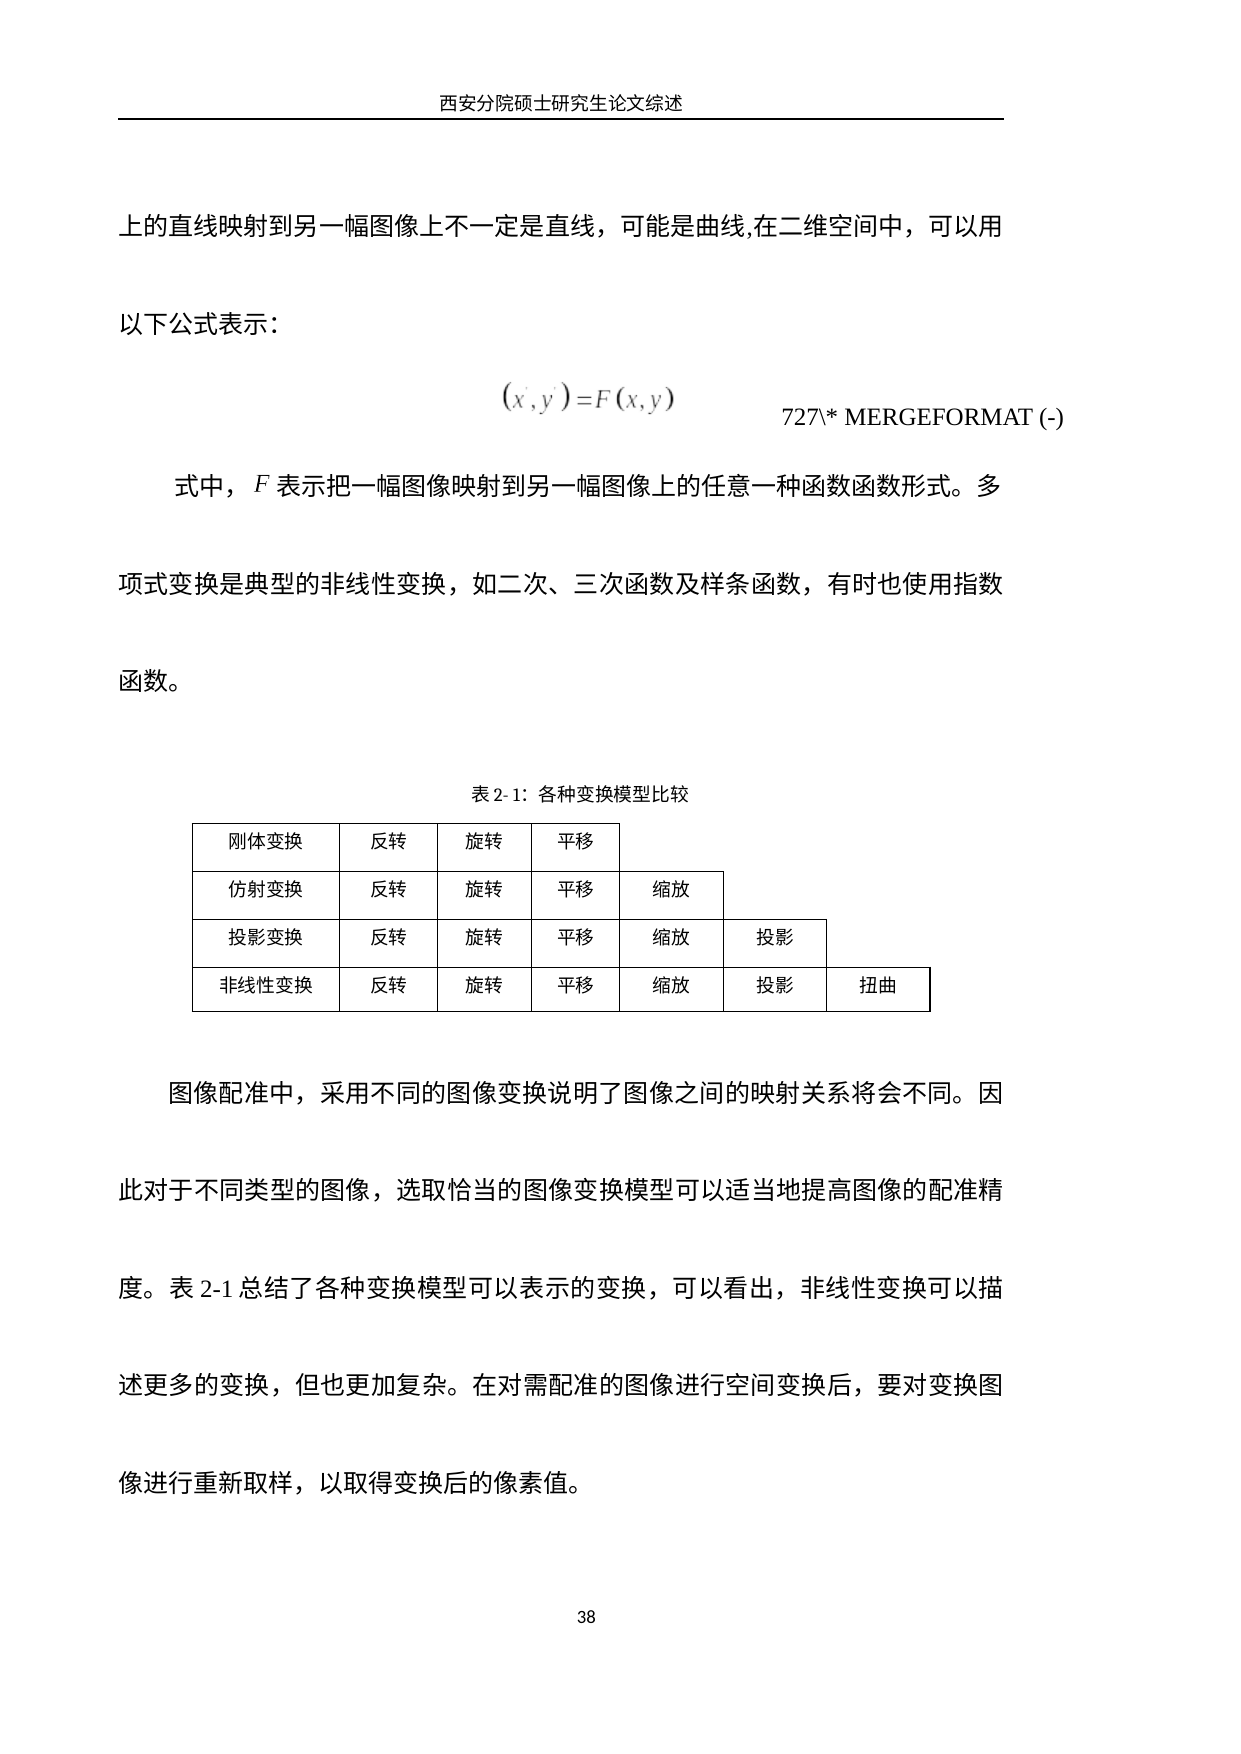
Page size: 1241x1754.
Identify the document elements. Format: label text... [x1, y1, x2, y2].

table_header 刚体变换 [193, 824, 339, 871]
table_header 反转 [340, 824, 437, 871]
table_cell 非线性变换 [193, 968, 339, 1011]
table_cell 缩放 [620, 872, 723, 919]
table_cell 反转 [340, 872, 437, 919]
table_cell 旋转 [438, 920, 531, 967]
table_cell 扭曲 [827, 968, 929, 1011]
table_cell 平移 [532, 872, 619, 919]
table_cell 缩放 [620, 920, 723, 967]
table_cell 仿射变换 [193, 872, 339, 919]
table_cell 反转 [340, 920, 437, 967]
text 表2- 1：各种变换模型比较 [118, 777, 1004, 810]
table_cell 投影变换 [193, 920, 339, 967]
table_cell 投影 [724, 968, 826, 1011]
text 式中，表示把一幅图像映射到另一幅图像上的任意一种函数函数形式。多项式变换是典型的非线性变换，如二次、三次函数及样条函数，有时也使用指数函数。 [118, 452, 1004, 712]
table_header 平移 [532, 824, 619, 871]
table_cell 旋转 [438, 968, 531, 1011]
table_cell 旋转 [438, 872, 531, 919]
table_cell 投影 [724, 920, 826, 967]
table_cell 反转 [340, 968, 437, 1011]
table_cell 平移 [532, 920, 619, 967]
text 非线性变换又称为弯曲变换(Curved Transform)，经过非线性变换，一幅图像上的直线映射到另一幅图像上不一定是直线，可能是曲线,在二维空间中，可以用以下公式表示： [118, 192, 1004, 355]
table_header 旋转 [438, 824, 531, 871]
table_cell 平移 [532, 968, 619, 1011]
text 图像配准中，采用不同的图像变换说明了图像之间的映射关系将会不同。因此对于不同类型的图像，选取恰当的图像变换模型可以适当地提高图像的配准精度。表2-1总结了各种变换模型可以表示的变换，可以看出，非线性变换可以描述更多的变换，但也更加复杂。在对需配准的图像进行空间变换后，要对变换图像进行重新取样，以取得变换后的像素值。 [118, 1059, 1004, 1514]
table_cell 缩放 [620, 968, 723, 1011]
